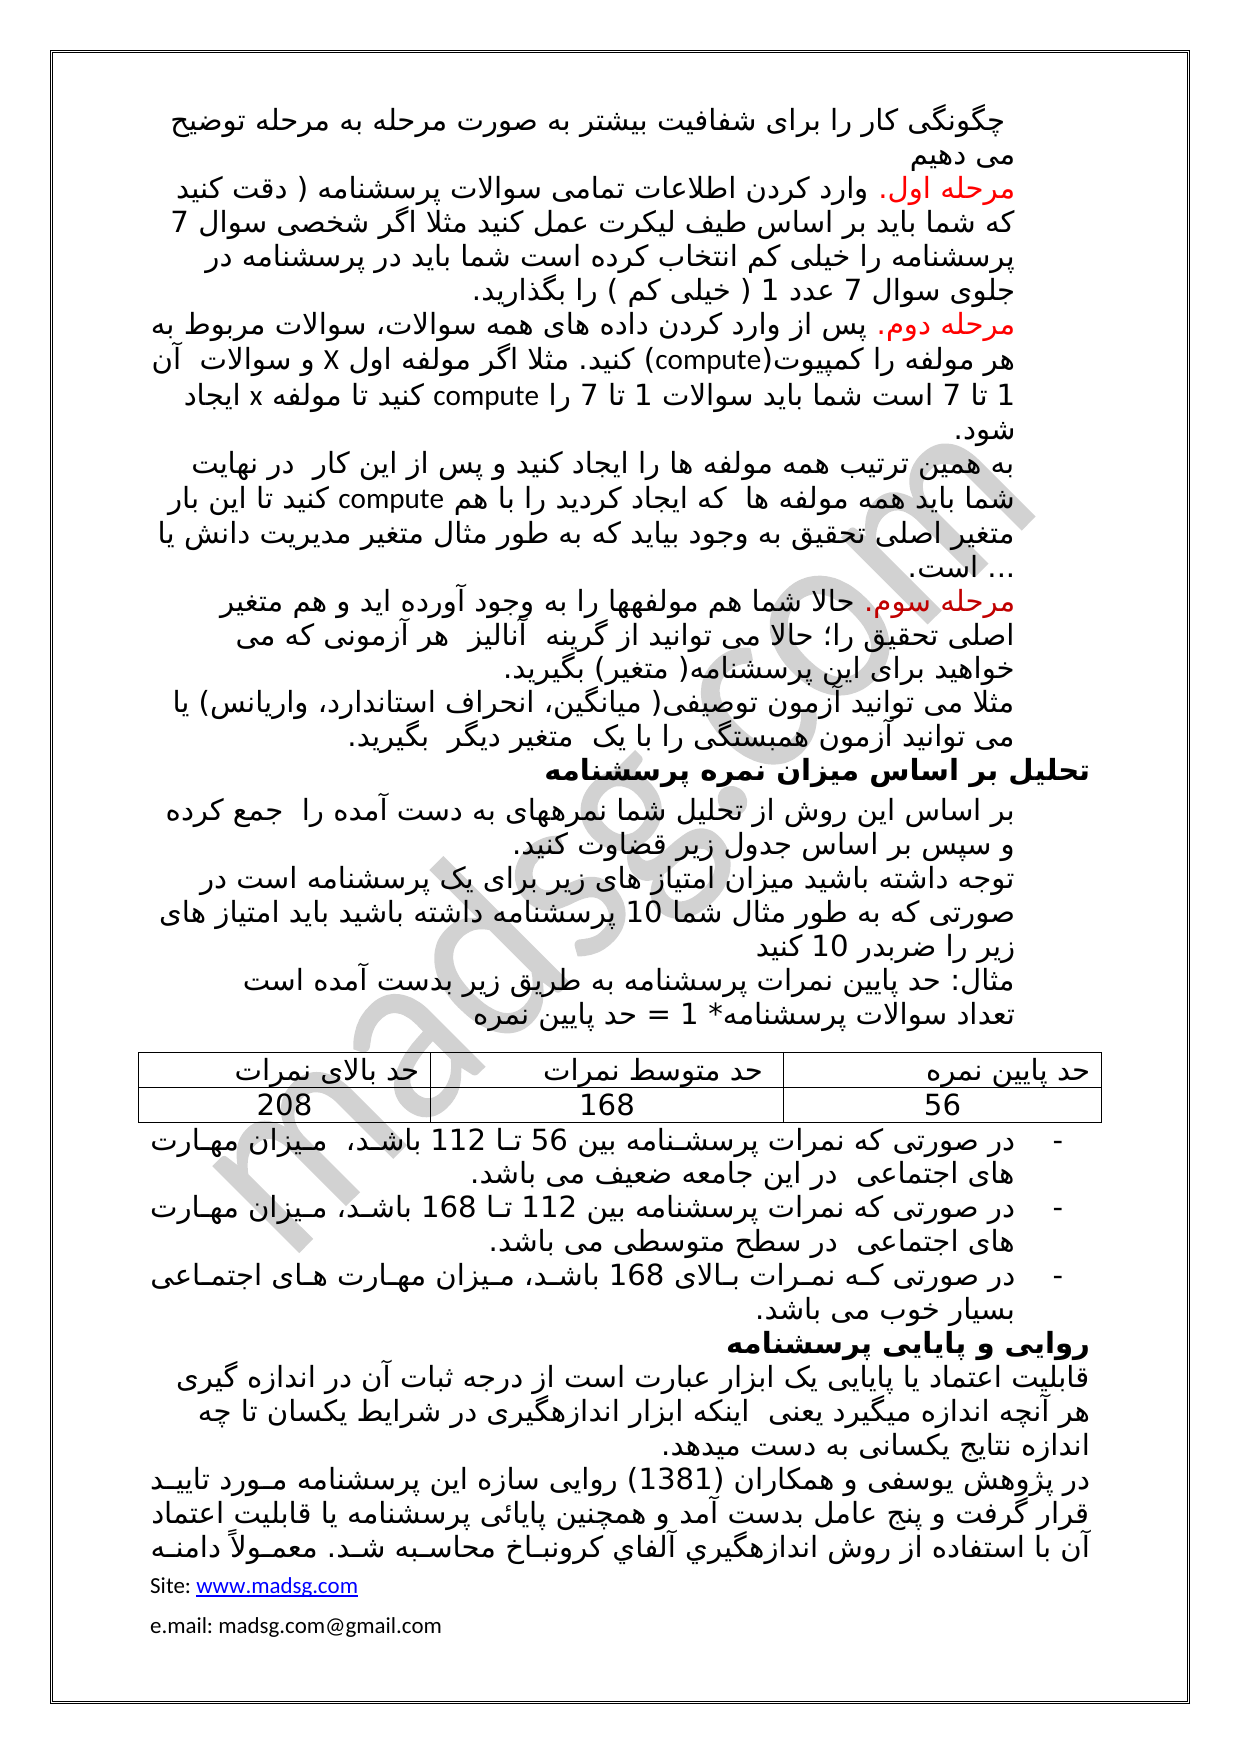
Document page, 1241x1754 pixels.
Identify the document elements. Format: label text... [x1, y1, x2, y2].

text مثلا می توانید آزمون توصیفی( میانگین، انحراف استاندارد، واریانس) یا می توانید آزمون همبستگی را با یک متغیر دیگر بگیرید. [150, 686, 1015, 754]
text بر اساس این روش از تحلیل شما نمرههای به دست آمده را جمع کرده و سپس بر اساس جدول زیر قضاوت کنید. [150, 793, 1015, 861]
list در صورتی که نمرات پرسشنامه بین 56 تا 112 باشد، میزان مهارت های اجتماعی در این جامعه ضعیف می باشد. [150, 1123, 1053, 1191]
text توجه داشته باشید میزان امتیاز های زیر برای یک پرسشنامه است در صورتی که به طور مثال شما 10 پرسشنامه داشته باشید باید امتیاز های زیر را ضربدر 10 کنید [150, 861, 1015, 963]
table_header حد پایین نمره [784, 1053, 1101, 1087]
text مرحله اول. وارد کردن اطلاعات تمامی سوالات پرسشنامه ( دقت کنید که شما باید بر اساس طیف لیکرت عمل کنید مثلا اگر شخصی سوال 7 پرسشنامه را خیلی کم انتخاب کرده است شما باید در پرسشنامه در جلوی سوال 7 عدد 1 ( خیلی کم ) را بگذارید. [150, 171, 1015, 307]
table_cell 168 [431, 1088, 783, 1122]
table_cell 56 [784, 1088, 1101, 1122]
table_header حد متوسط نمرات [431, 1053, 783, 1087]
text چگونگی کار را برای شفافیت بیشتر به صورت مرحله به مرحله توضیح می دهیم [150, 103, 1015, 171]
text روایی و پایایی پرسشنامه [150, 1327, 1090, 1361]
text مثال: حد پایین نمرات پرسشنامه به طریق زیر بدست آمده است [150, 963, 1015, 997]
text به همین ترتیب همه مولفه ها را ایجاد کنید و پس از این کار در نهایت شما باید همه مولفه ها که ایجاد کردید را با هم compute کنید تا این بار متغیر اصلی تحقیق به وجود بیاید که به طور مثال متغیر مدیریت دانش یا ... است. [150, 446, 1015, 584]
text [150, 1462, 1090, 1564]
text قابلیت اعتماد یا پایایی یک ابزار عبارت است از درجه ثبات آن در اندازه گیری هر آنچه اندازه میگیرد یعنی اینکه ابزار اندازهگیری در شرایط یکسان تا چه اندازه نتایج یکسانی به دست میدهد. [150, 1361, 1090, 1462]
table_cell 208 [139, 1088, 430, 1122]
text مرحله دوم. پس از وارد کردن داده های همه سوالات، سوالات مربوط به هر مولفه را کمپیوت(compute) کنید. مثلا اگر مولفه اول X و سوالات آن 1 تا 7 است شما باید سوالات 1 تا 7 را compute کنید تا مولفه x ایجاد شود. [150, 307, 1015, 446]
text تحلیل بر اساس میزان نمره پرسشنامه [150, 754, 1090, 788]
text مرحله سوم. حالا شما هم مولفهها را به وجود آورده اید و هم متغیر اصلی تحقیق را؛ حالا می توانید از گرینه آنالیز هر آزمونی که می خواهید برای این پرسشنامه( متغیر) بگیرید. [150, 584, 1015, 686]
list در صورتی که نمرات پرسشنامه بین 112 تا 168 باشد، میزان مهارت های اجتماعی در سطح متوسطی می باشد. [150, 1191, 1053, 1259]
list در صورتی که نمرات بالای 168 باشد، میزان مهارت های اجتماعی بسیار خوب می باشد. [150, 1259, 1053, 1327]
text تعداد سوالات پرسشنامه* 1 = حد پایین نمره [150, 997, 1015, 1031]
table_header حد بالای نمرات [139, 1053, 430, 1087]
